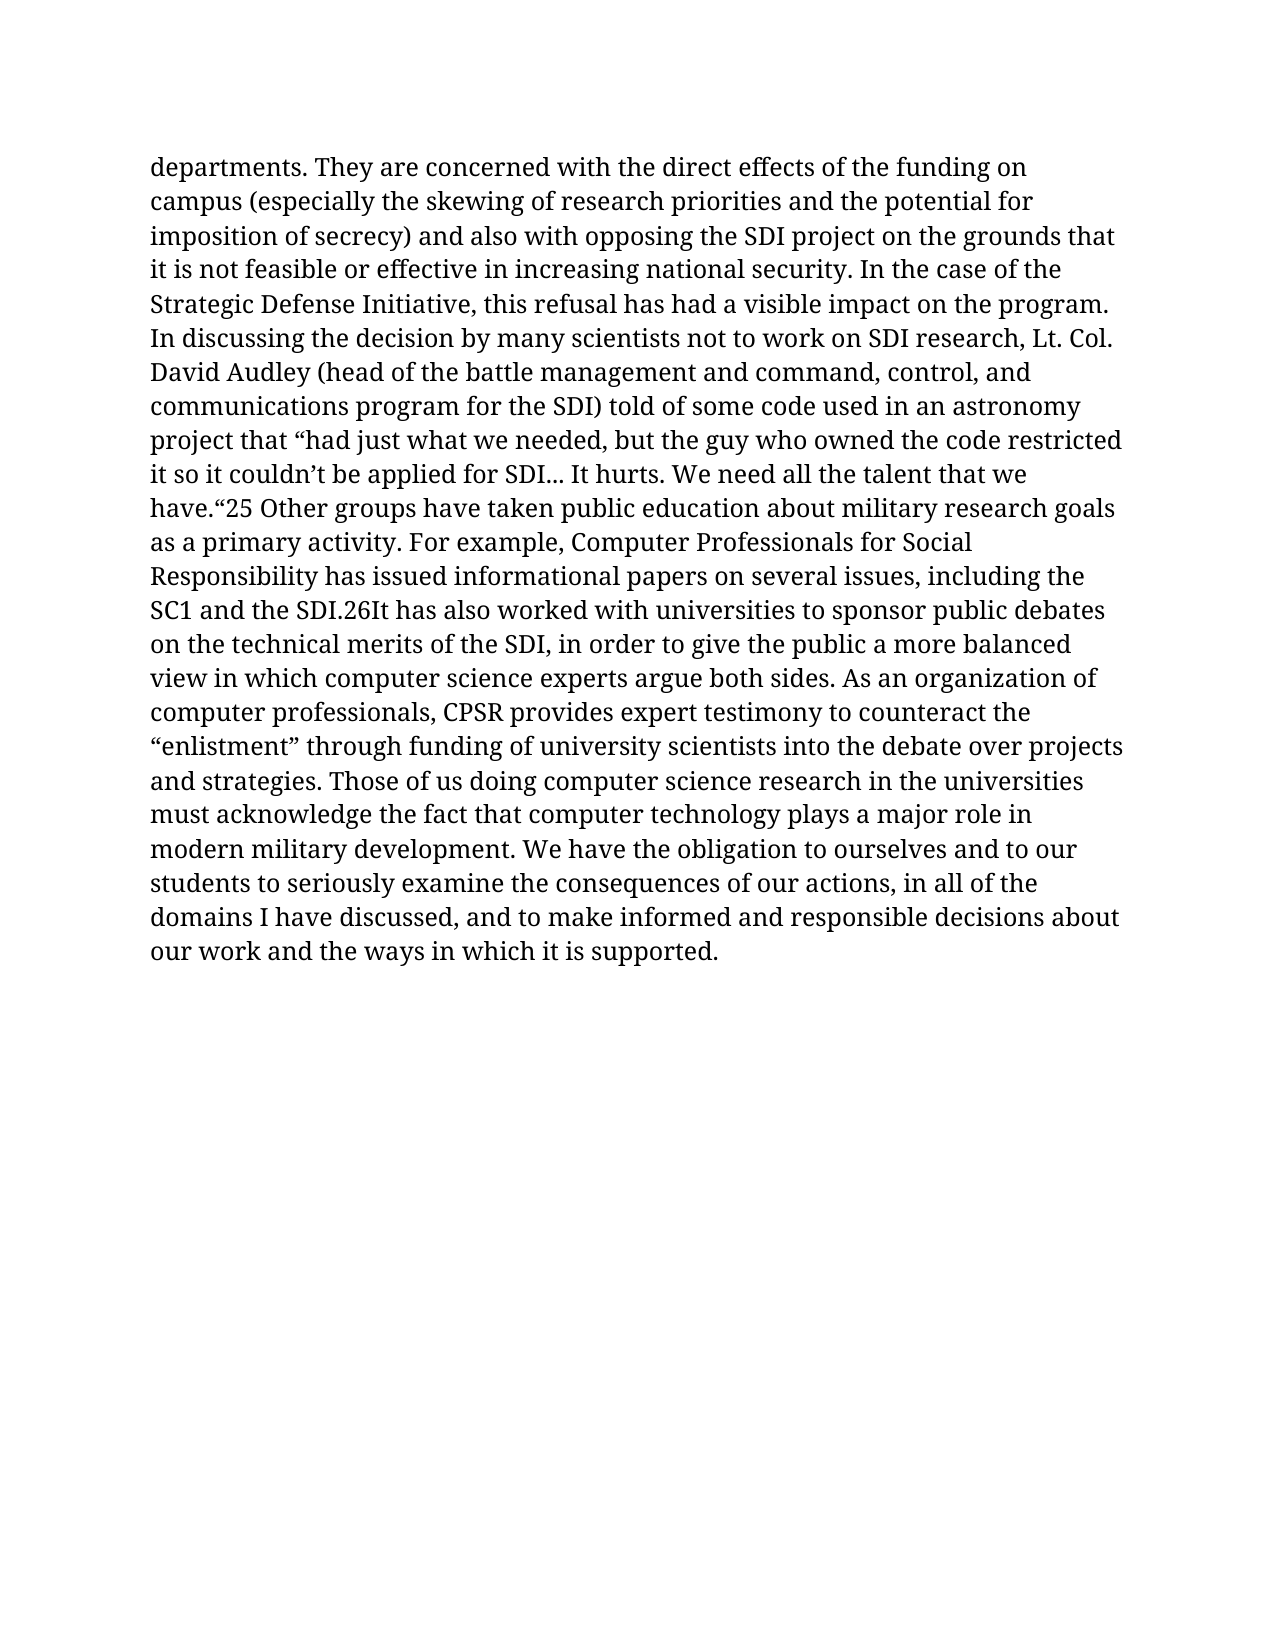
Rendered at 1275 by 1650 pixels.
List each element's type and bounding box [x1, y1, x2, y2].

text [150, 150, 1125, 967]
